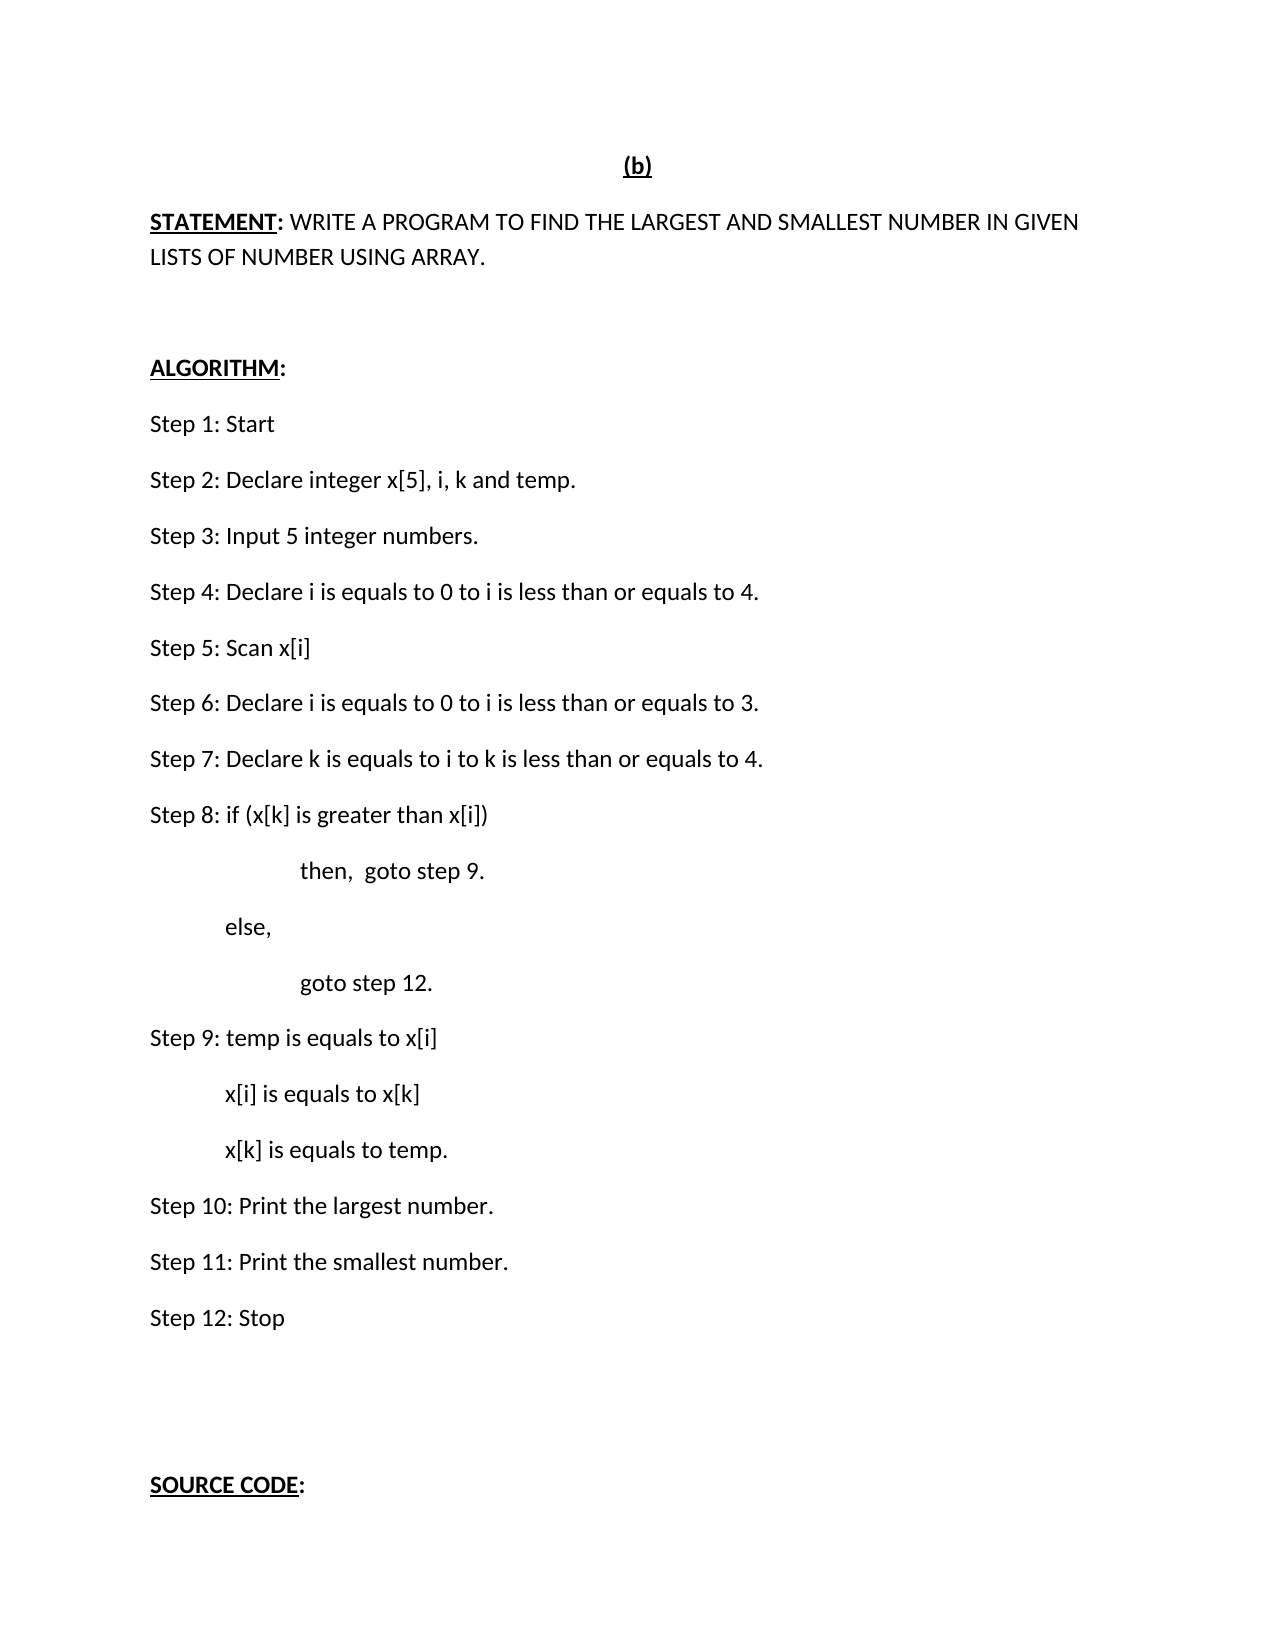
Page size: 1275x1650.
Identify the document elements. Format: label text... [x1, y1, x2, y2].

text Step 2: Declare integer x[5], i, k and temp. [150, 464, 1125, 495]
text (b) [150, 150, 1125, 181]
text STATEMENT: WRITE A PROGRAM TO FIND THE LARGEST AND SMALLEST NUMBER IN GIVEN LISTS OF NUMBER USING ARRAY. [150, 206, 1125, 271]
text Step 11: Print the smallest number. [150, 1246, 1125, 1276]
text ALGORITHM: [150, 352, 1125, 383]
text Step 6: Declare i is equals to 0 to i is less than or equals to 3. [150, 687, 1125, 718]
text goto step 12. [225, 967, 1125, 997]
text Step 4: Declare i is equals to 0 to i is less than or equals to 4. [150, 576, 1125, 606]
text Step 1: Start [150, 408, 1125, 439]
text Step 12: Stop [150, 1302, 1125, 1332]
text Step 9: temp is equals to x[i] [150, 1022, 1125, 1053]
text x[k] is equals to temp. [150, 1134, 1125, 1165]
text Step 7: Declare k is equals to i to k is less than or equals to 4. [150, 743, 1125, 774]
text x[i] is equals to x[k] [150, 1078, 1125, 1109]
text Step 5: Scan x[i] [150, 632, 1125, 662]
text Step 10: Print the largest number. [150, 1190, 1125, 1221]
text else, [150, 911, 1125, 941]
text Step 3: Input 5 integer numbers. [150, 520, 1125, 551]
text then, goto step 9. [150, 855, 1125, 886]
text Step 8: if (x[k] is greater than x[i]) [150, 799, 1125, 830]
text SOURCE CODE: [150, 1469, 1125, 1500]
